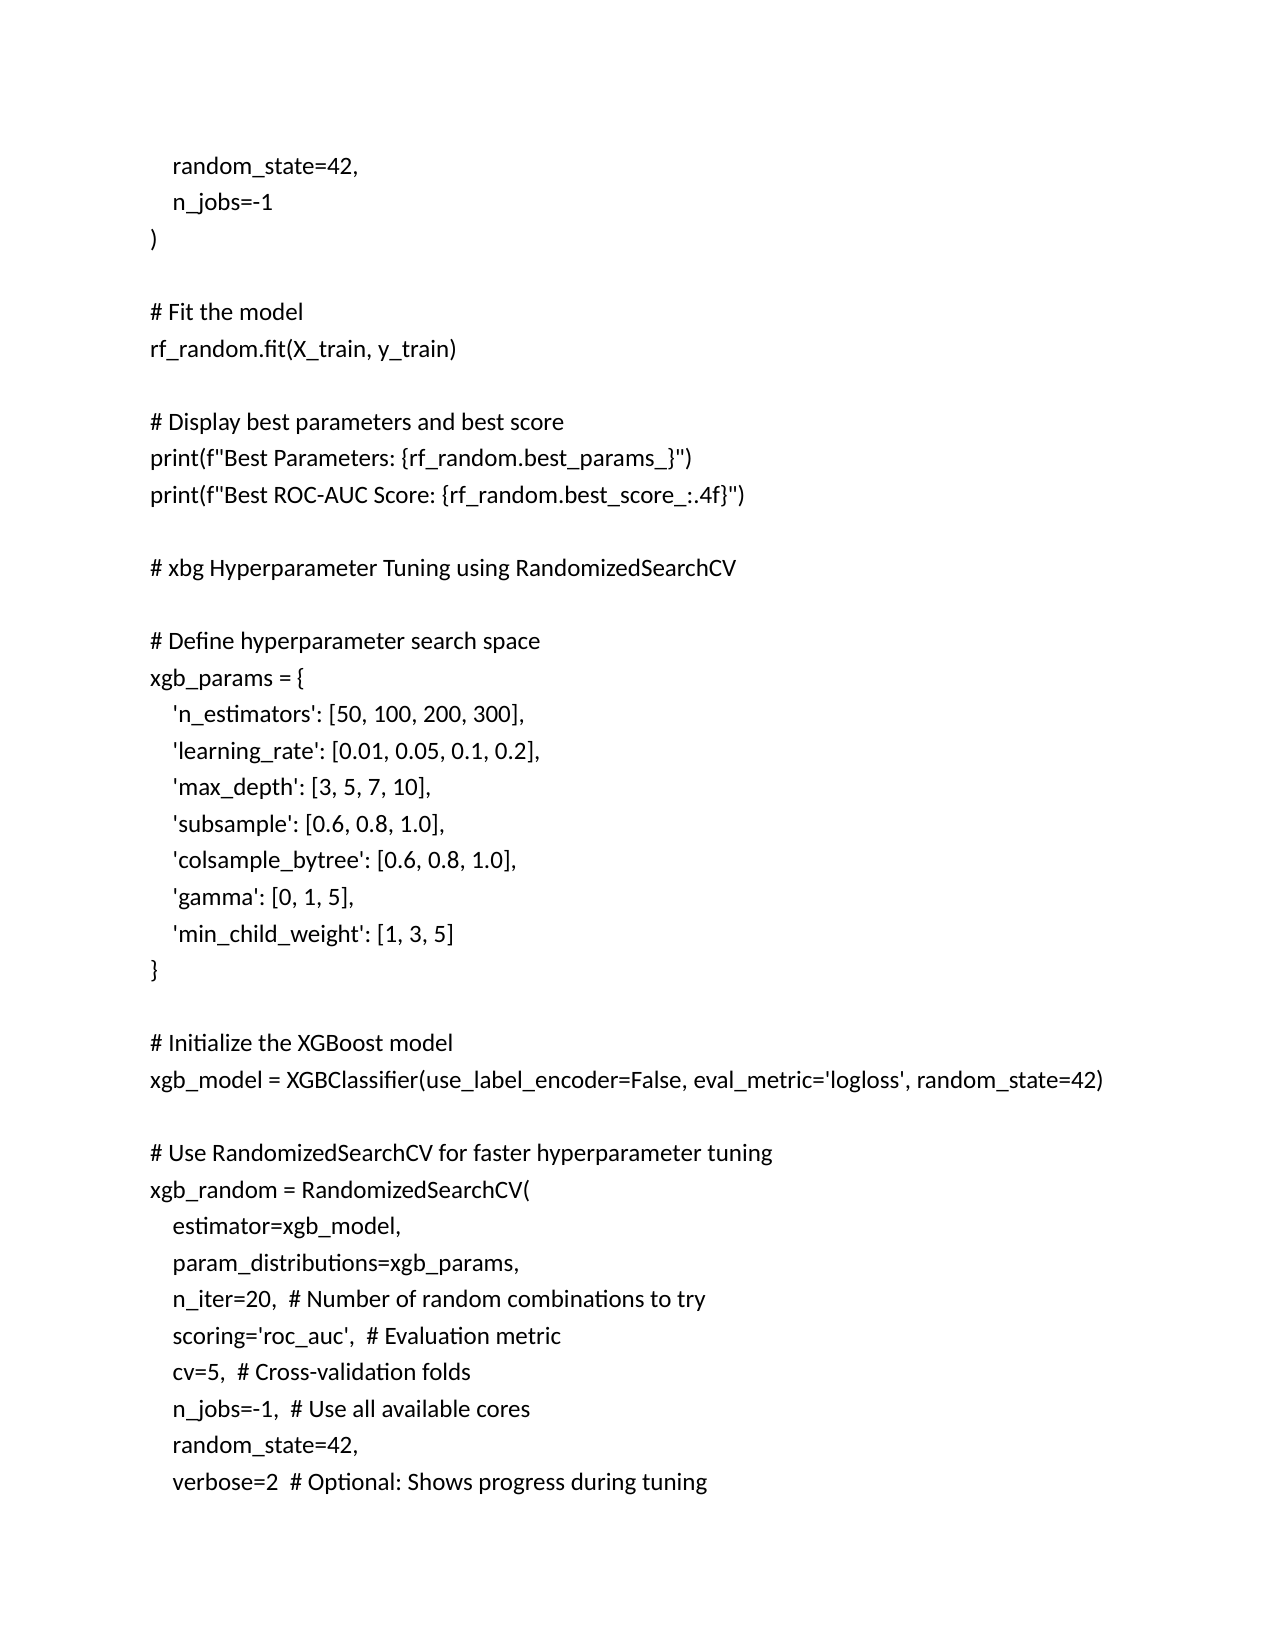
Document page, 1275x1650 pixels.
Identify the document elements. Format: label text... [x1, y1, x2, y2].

text 'n_estimators': [50, 100, 200, 300], [150, 698, 1125, 729]
text verbose=2 # Optional: Shows progress during tuning [150, 1466, 1125, 1497]
text 'subsample': [0.6, 0.8, 1.0], [150, 808, 1125, 839]
text 'colsample_bytree': [0.6, 0.8, 1.0], [150, 845, 1125, 875]
text n_iter=20, # Number of random combinations to try [150, 1283, 1125, 1314]
text 'gamma': [0, 1, 5], [150, 881, 1125, 912]
text rf_random.fit(X_train, y_train) [150, 333, 1125, 363]
text # Use RandomizedSearchCV for faster hyperparameter tuning [150, 1137, 1125, 1168]
text xgb_params = { [150, 662, 1125, 692]
text 'min_child_weight': [1, 3, 5] [150, 918, 1125, 948]
text # Display best parameters and best score [150, 406, 1125, 436]
text # Define hyperparameter search space [150, 625, 1125, 656]
text # Initialize the XGBoost model [150, 1027, 1125, 1058]
text # xbg Hyperparameter Tuning using RandomizedSearchCV [150, 552, 1125, 583]
text n_jobs=-1, # Use all available cores [150, 1393, 1125, 1424]
text } [150, 954, 1125, 985]
text print(f"Best Parameters: {rf_random.best_params_}") [150, 442, 1125, 473]
text 'max_depth': [3, 5, 7, 10], [150, 772, 1125, 802]
text xgb_model = XGBClassifier(use_label_encoder=False, eval_metric='logloss', random_state=42) [150, 1064, 1125, 1094]
text print(f"Best ROC-AUC Score: {rf_random.best_score_:.4f}") [150, 479, 1125, 509]
text # Fit the model [150, 296, 1125, 327]
text cv=5, # Cross-validation folds [150, 1357, 1125, 1387]
text ) [150, 223, 1125, 254]
text estimator=xgb_model, [150, 1210, 1125, 1241]
text 'learning_rate': [0.01, 0.05, 0.1, 0.2], [150, 735, 1125, 766]
text xgb_random = RandomizedSearchCV( [150, 1174, 1125, 1204]
text random_state=42, [150, 1430, 1125, 1460]
text n_jobs=-1 [150, 187, 1125, 217]
text param_distributions=xgb_params, [150, 1247, 1125, 1277]
text scoring='roc_auc', # Evaluation metric [150, 1320, 1125, 1351]
text random_state=42, [150, 150, 1125, 181]
